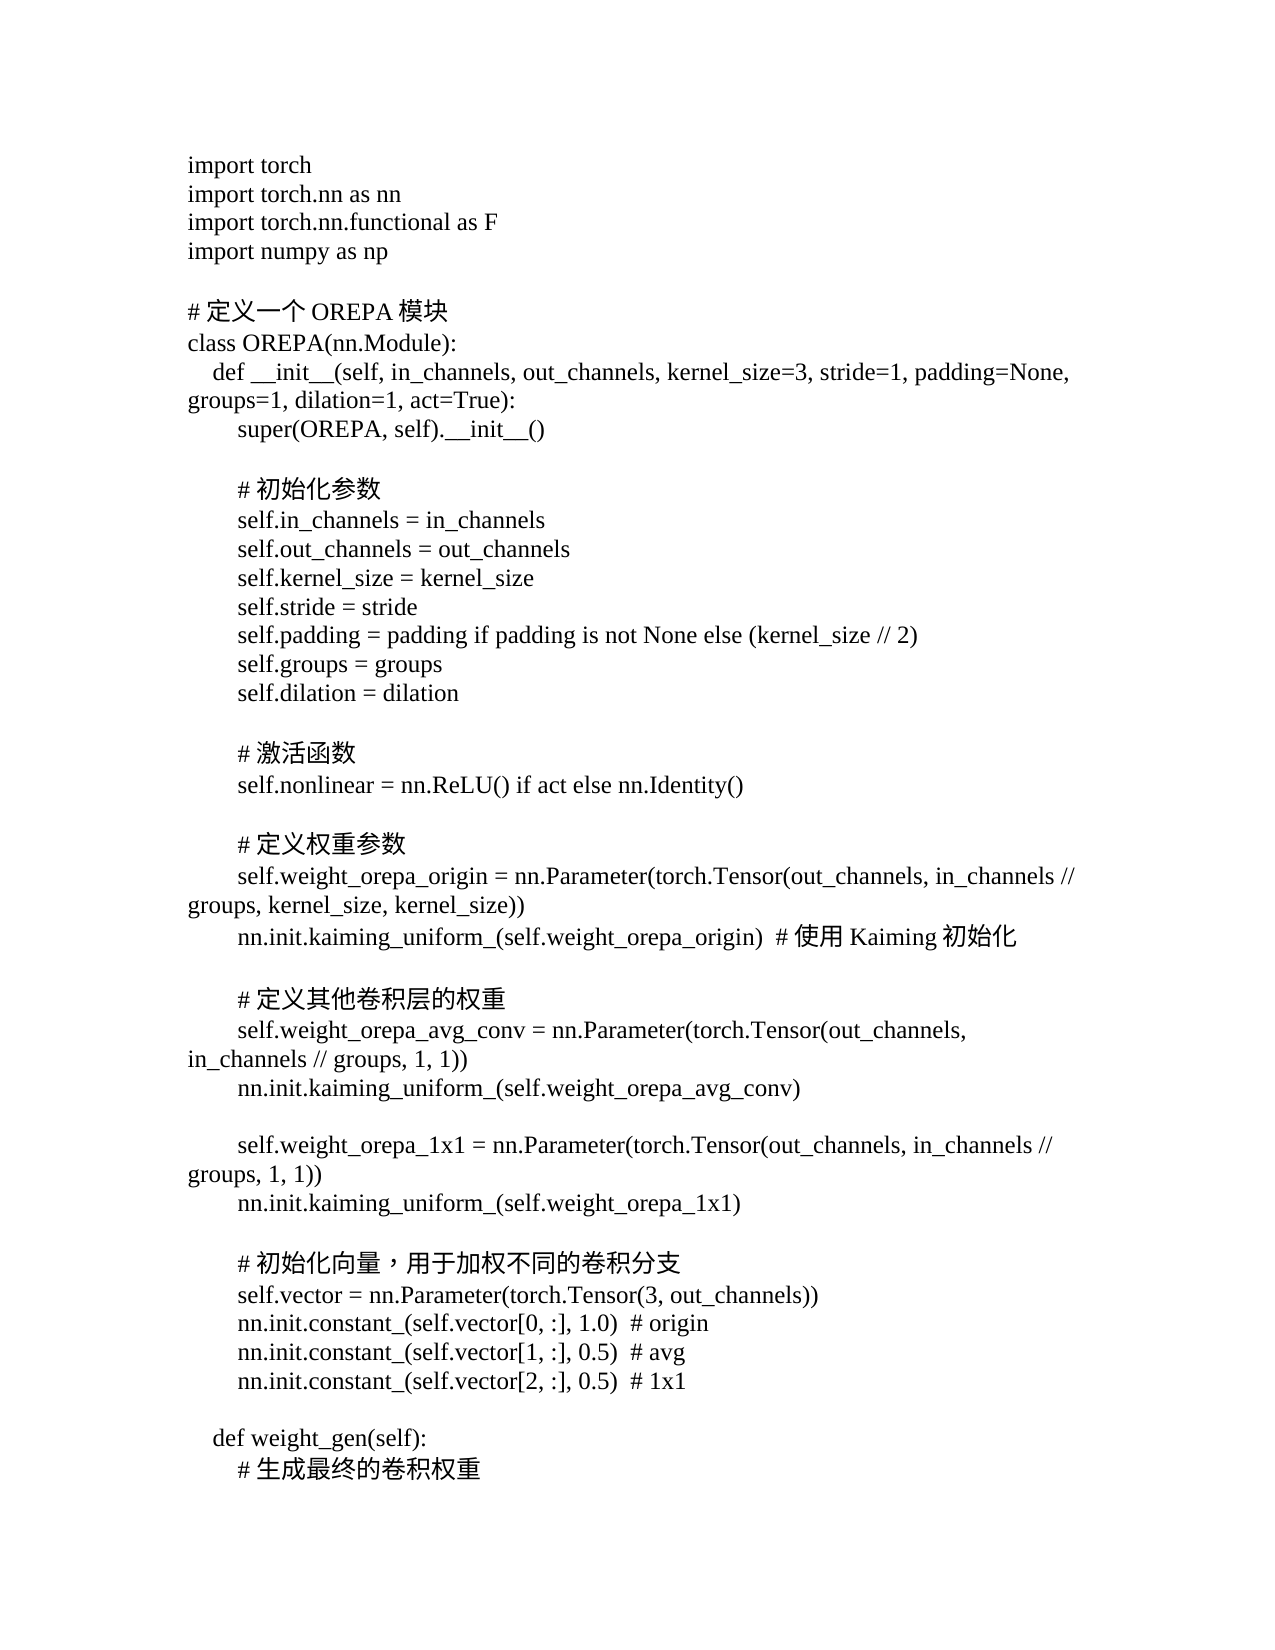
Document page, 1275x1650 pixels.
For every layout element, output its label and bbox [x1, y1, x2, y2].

text [187, 150, 1087, 1486]
